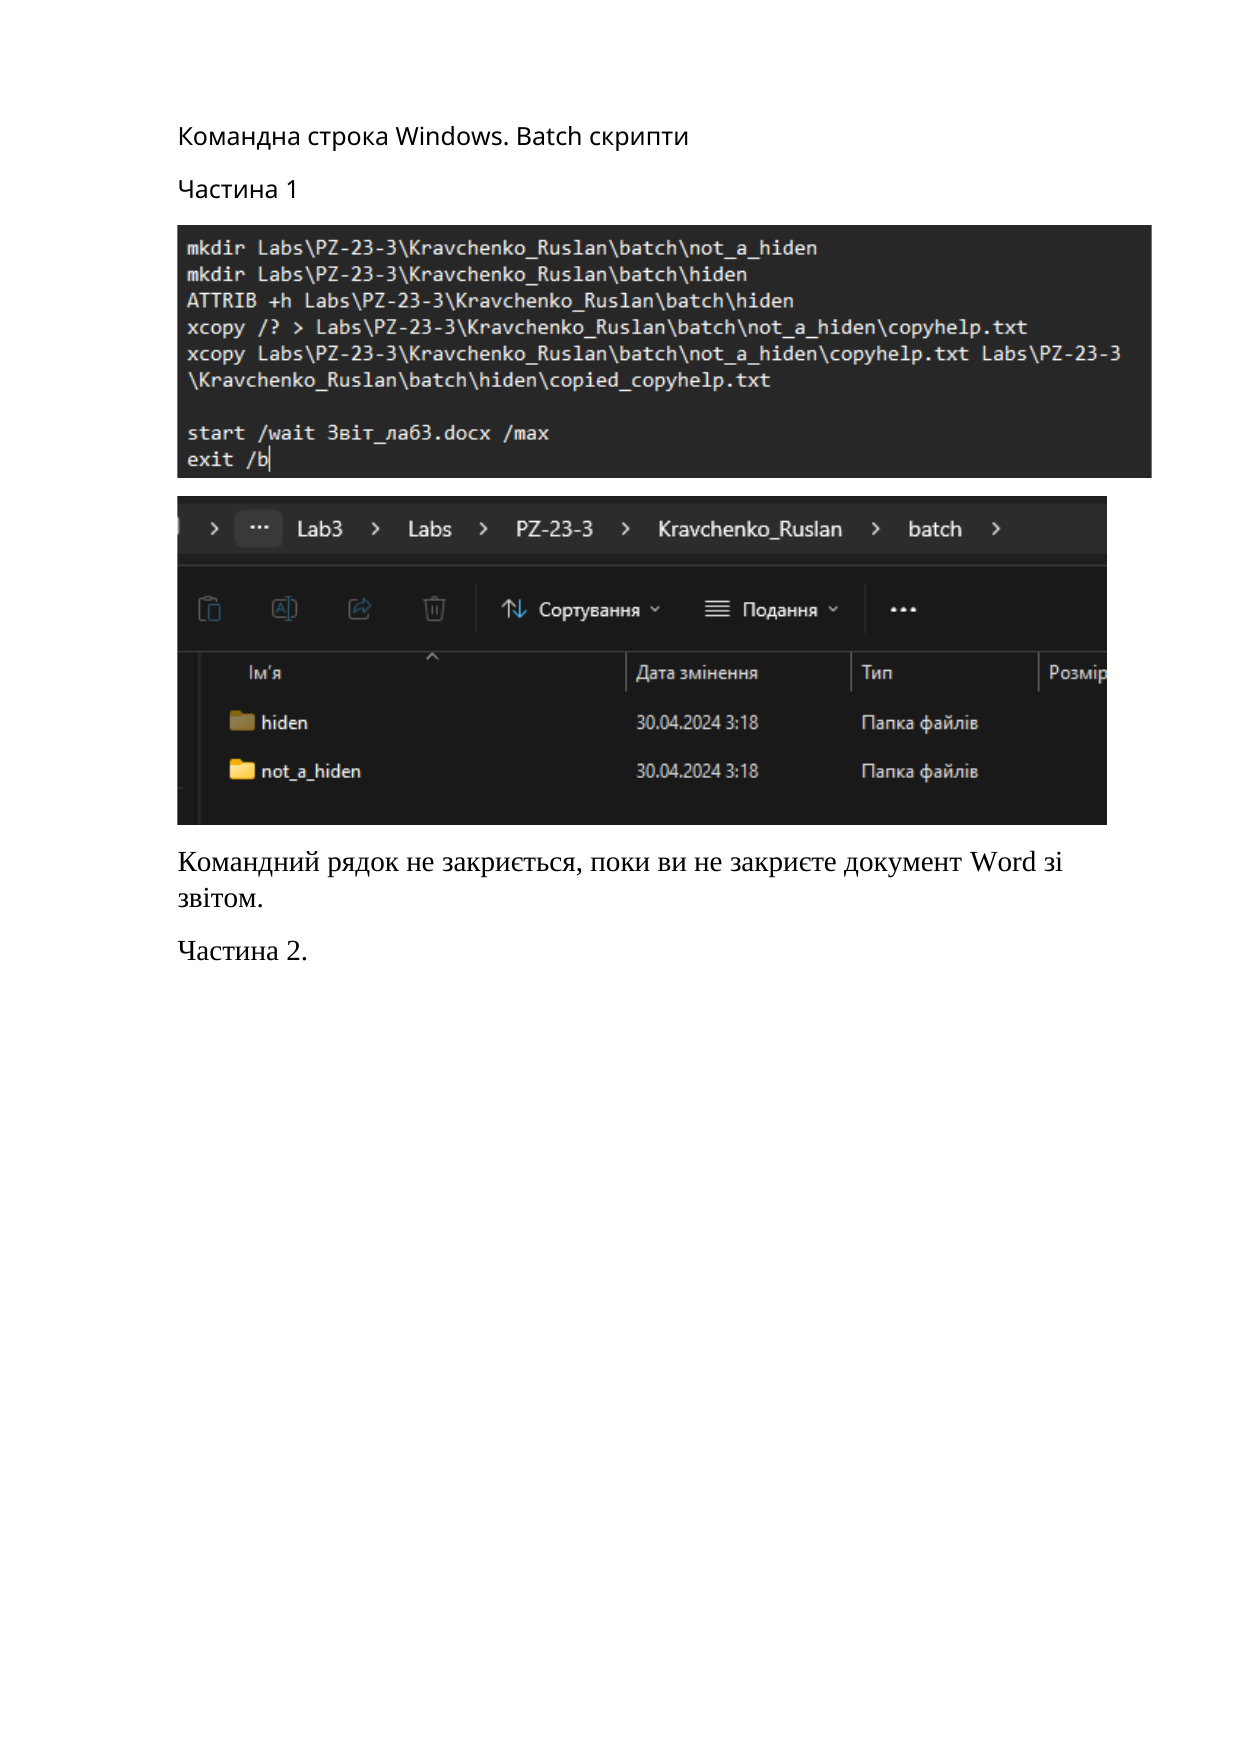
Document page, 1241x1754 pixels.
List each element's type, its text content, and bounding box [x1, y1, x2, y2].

picture [177, 496, 1107, 825]
picture [177, 225, 1152, 478]
text Командна строка Windows. Batch скрипти [177, 118, 1152, 152]
text Частина 1 [177, 172, 1152, 206]
text Частина 2. [177, 933, 1152, 967]
text Командний рядок не закриється, поки ви не закриєте документ Word зі звітом. [177, 844, 1152, 914]
